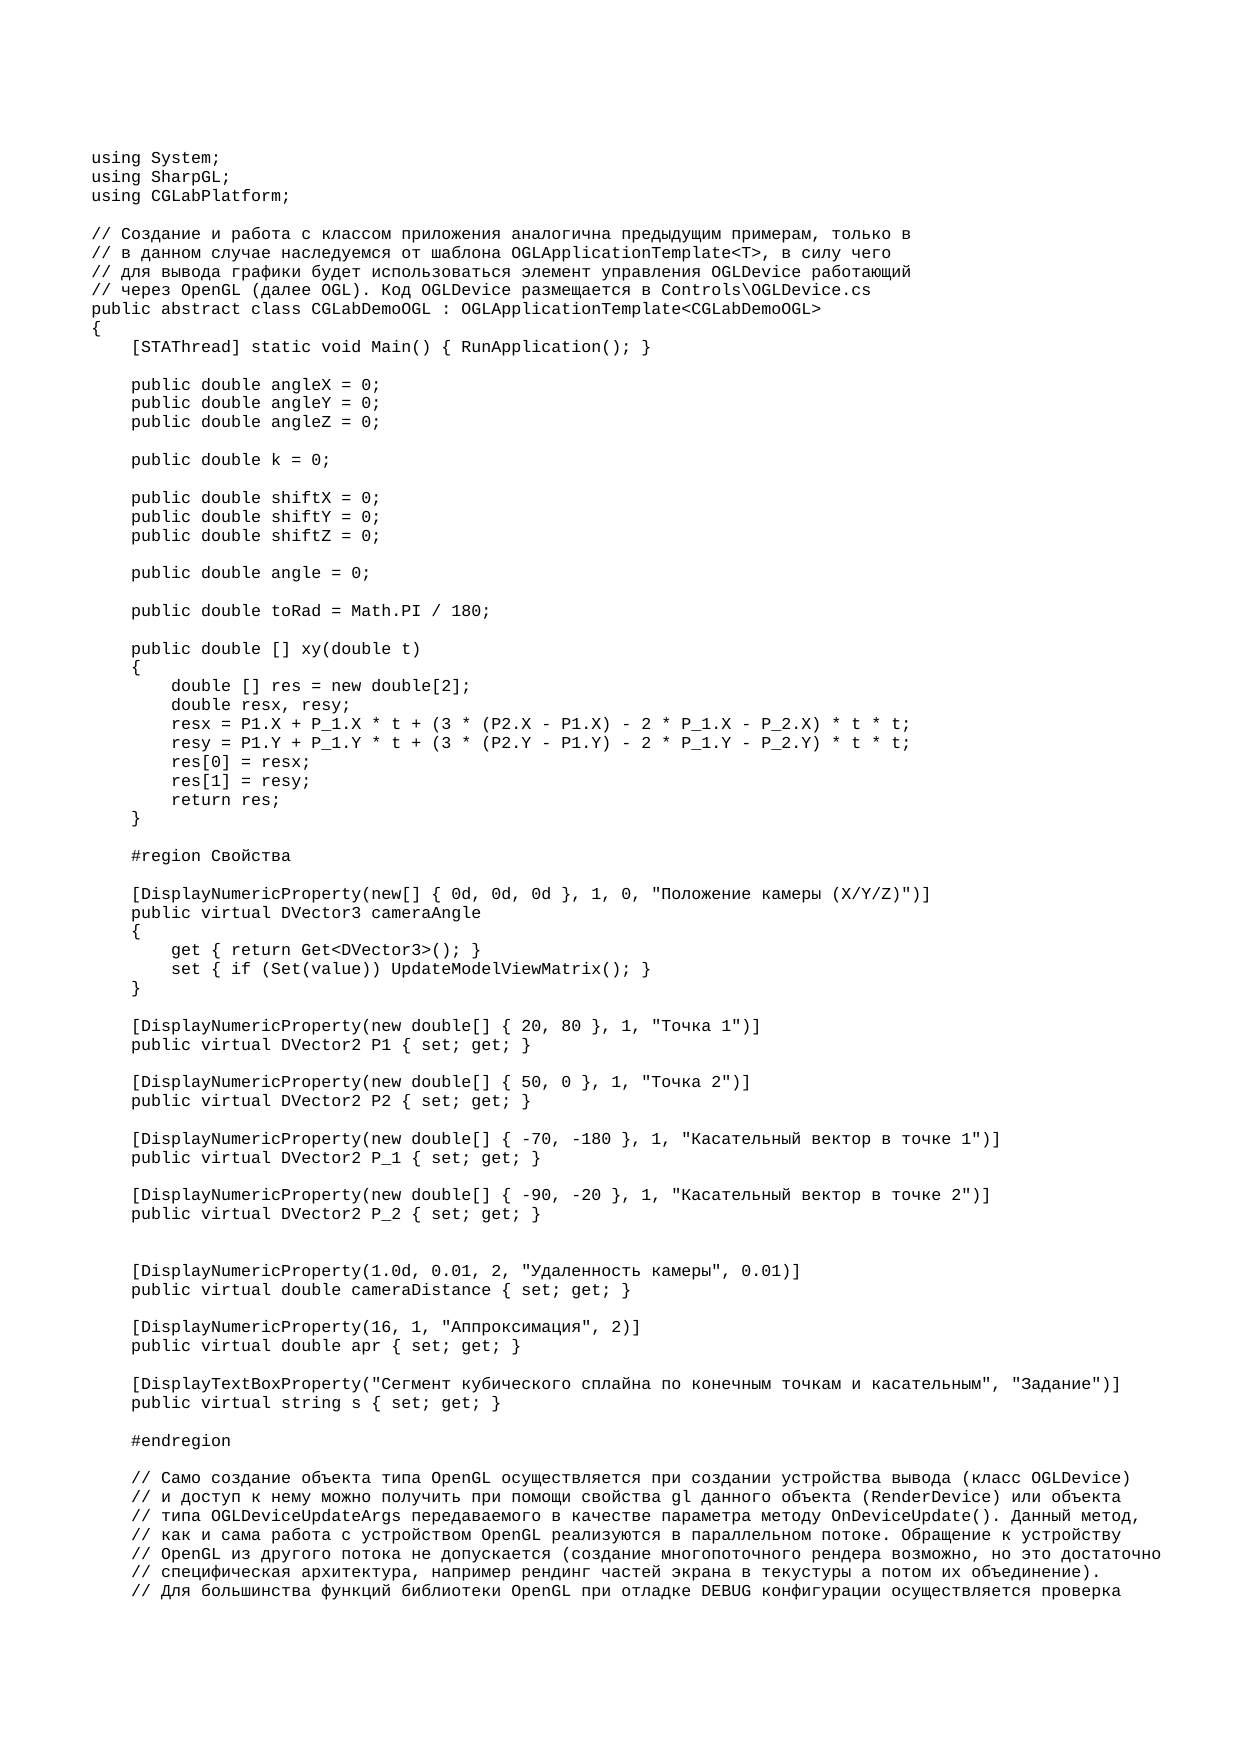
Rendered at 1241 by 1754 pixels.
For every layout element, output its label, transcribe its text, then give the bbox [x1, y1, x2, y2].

text } [91, 810, 1183, 829]
text public double angleY = 0; [91, 395, 1183, 414]
text [DisplayNumericProperty(1.0d, 0.01, 2, "Удаленность камеры", 0.01)] [91, 1262, 1183, 1281]
text // через OpenGL (далее OGL). Код OGLDevice размещается в Controls\OGLDevice.cs [91, 282, 1183, 301]
text public double angleX = 0; [91, 376, 1183, 395]
text public double toRad = Math.PI / 180; [91, 602, 1183, 621]
text public virtual double apr { set; get; } [91, 1338, 1183, 1357]
text // типа OGLDeviceUpdateArgs передаваемого в качестве параметра методу OnDeviceUpdate(). Данный метод, [91, 1507, 1183, 1526]
text { [91, 659, 1183, 678]
text public virtual string s { set; get; } [91, 1394, 1183, 1413]
text // Для большинства функций библиотеки OpenGL при отладке DEBUG конфигурации осуществляется проверка [91, 1583, 1183, 1602]
text using CGLabPlatform; [91, 188, 1183, 207]
text // специфическая архитектура, например рендинг частей экрана в текустуры а потом их объединение). [91, 1564, 1183, 1583]
text public virtual DVector2 P_2 { set; get; } [91, 1206, 1183, 1225]
text [DisplayNumericProperty(new double[] { -90, -20 }, 1, "Касательный вектор в точке 2")] [91, 1187, 1183, 1206]
text public virtual double cameraDistance { set; get; } [91, 1281, 1183, 1300]
text public virtual DVector2 P1 { set; get; } [91, 1036, 1183, 1055]
text } [91, 979, 1183, 998]
text public abstract class CGLabDemoOGL : OGLApplicationTemplate<CGLabDemoOGL> [91, 301, 1183, 320]
text using System; [91, 150, 1183, 169]
text public virtual DVector2 P2 { set; get; } [91, 1093, 1183, 1112]
text public virtual DVector3 cameraAngle [91, 904, 1183, 923]
text // для вывода графики будет использоваться элемент управления OGLDevice работающий [91, 263, 1183, 282]
text using SharpGL; [91, 169, 1183, 188]
text [DisplayNumericProperty(new double[] { 50, 0 }, 1, "Точка 2")] [91, 1074, 1183, 1093]
text { [91, 923, 1183, 942]
text resx = P1.X + P_1.X * t + (3 * (P2.X - P1.X) - 2 * P_1.X - P_2.X) * t * t; [91, 716, 1183, 734]
text get { return Get<DVector3>(); } [91, 942, 1183, 961]
text res[1] = resy; [91, 772, 1183, 791]
text // Само создание объекта типа OpenGL осуществляется при создании устройства вывода (класс OGLDevice) [91, 1470, 1183, 1489]
text res[0] = resx; [91, 753, 1183, 772]
text public double angle = 0; [91, 565, 1183, 584]
text #region Свойства [91, 848, 1183, 866]
text // OpenGL из другого потока не допускается (создание многопоточного рендера возможно, но это достаточно [91, 1545, 1183, 1564]
text // и доступ к нему можно получить при помощи свойства gl данного объекта (RenderDevice) или объекта [91, 1489, 1183, 1507]
text // в данном случае наследуемся от шаблона OGLApplicationTemplate<T>, в силу чего [91, 244, 1183, 263]
text { [91, 320, 1183, 338]
text set { if (Set(value)) UpdateModelViewMatrix(); } [91, 961, 1183, 979]
text #endregion [91, 1432, 1183, 1451]
text [DisplayNumericProperty(16, 1, "Аппроксимация", 2)] [91, 1319, 1183, 1338]
text public double k = 0; [91, 452, 1183, 471]
text public double shiftX = 0; [91, 489, 1183, 508]
text resy = P1.Y + P_1.Y * t + (3 * (P2.Y - P1.Y) - 2 * P_1.Y - P_2.Y) * t * t; [91, 734, 1183, 753]
text double resx, resy; [91, 697, 1183, 716]
text return res; [91, 791, 1183, 810]
text public double [] xy(double t) [91, 640, 1183, 659]
text [DisplayNumericProperty(new[] { 0d, 0d, 0d }, 1, 0, "Положение камеры (X/Y/Z)")] [91, 885, 1183, 904]
text [STAThread] static void Main() { RunApplication(); } [91, 338, 1183, 357]
text // как и сама работа с устройством OpenGL реализуются в параллельном потоке. Обращение к устройству [91, 1526, 1183, 1545]
text public double shiftZ = 0; [91, 527, 1183, 546]
text [DisplayNumericProperty(new double[] { 20, 80 }, 1, "Точка 1")] [91, 1017, 1183, 1036]
text [DisplayNumericProperty(new double[] { -70, -180 }, 1, "Касательный вектор в точке 1")] [91, 1130, 1183, 1149]
text public virtual DVector2 P_1 { set; get; } [91, 1149, 1183, 1168]
text public double angleZ = 0; [91, 414, 1183, 433]
text public double shiftY = 0; [91, 508, 1183, 527]
text double [] res = new double[2]; [91, 678, 1183, 697]
text // Создание и работа с классом приложения аналогична предыдущим примерам, только в [91, 225, 1183, 244]
text [DisplayTextBoxProperty("Сегмент кубического сплайна по конечным точкам и касательным", "Задание")] [91, 1376, 1183, 1394]
